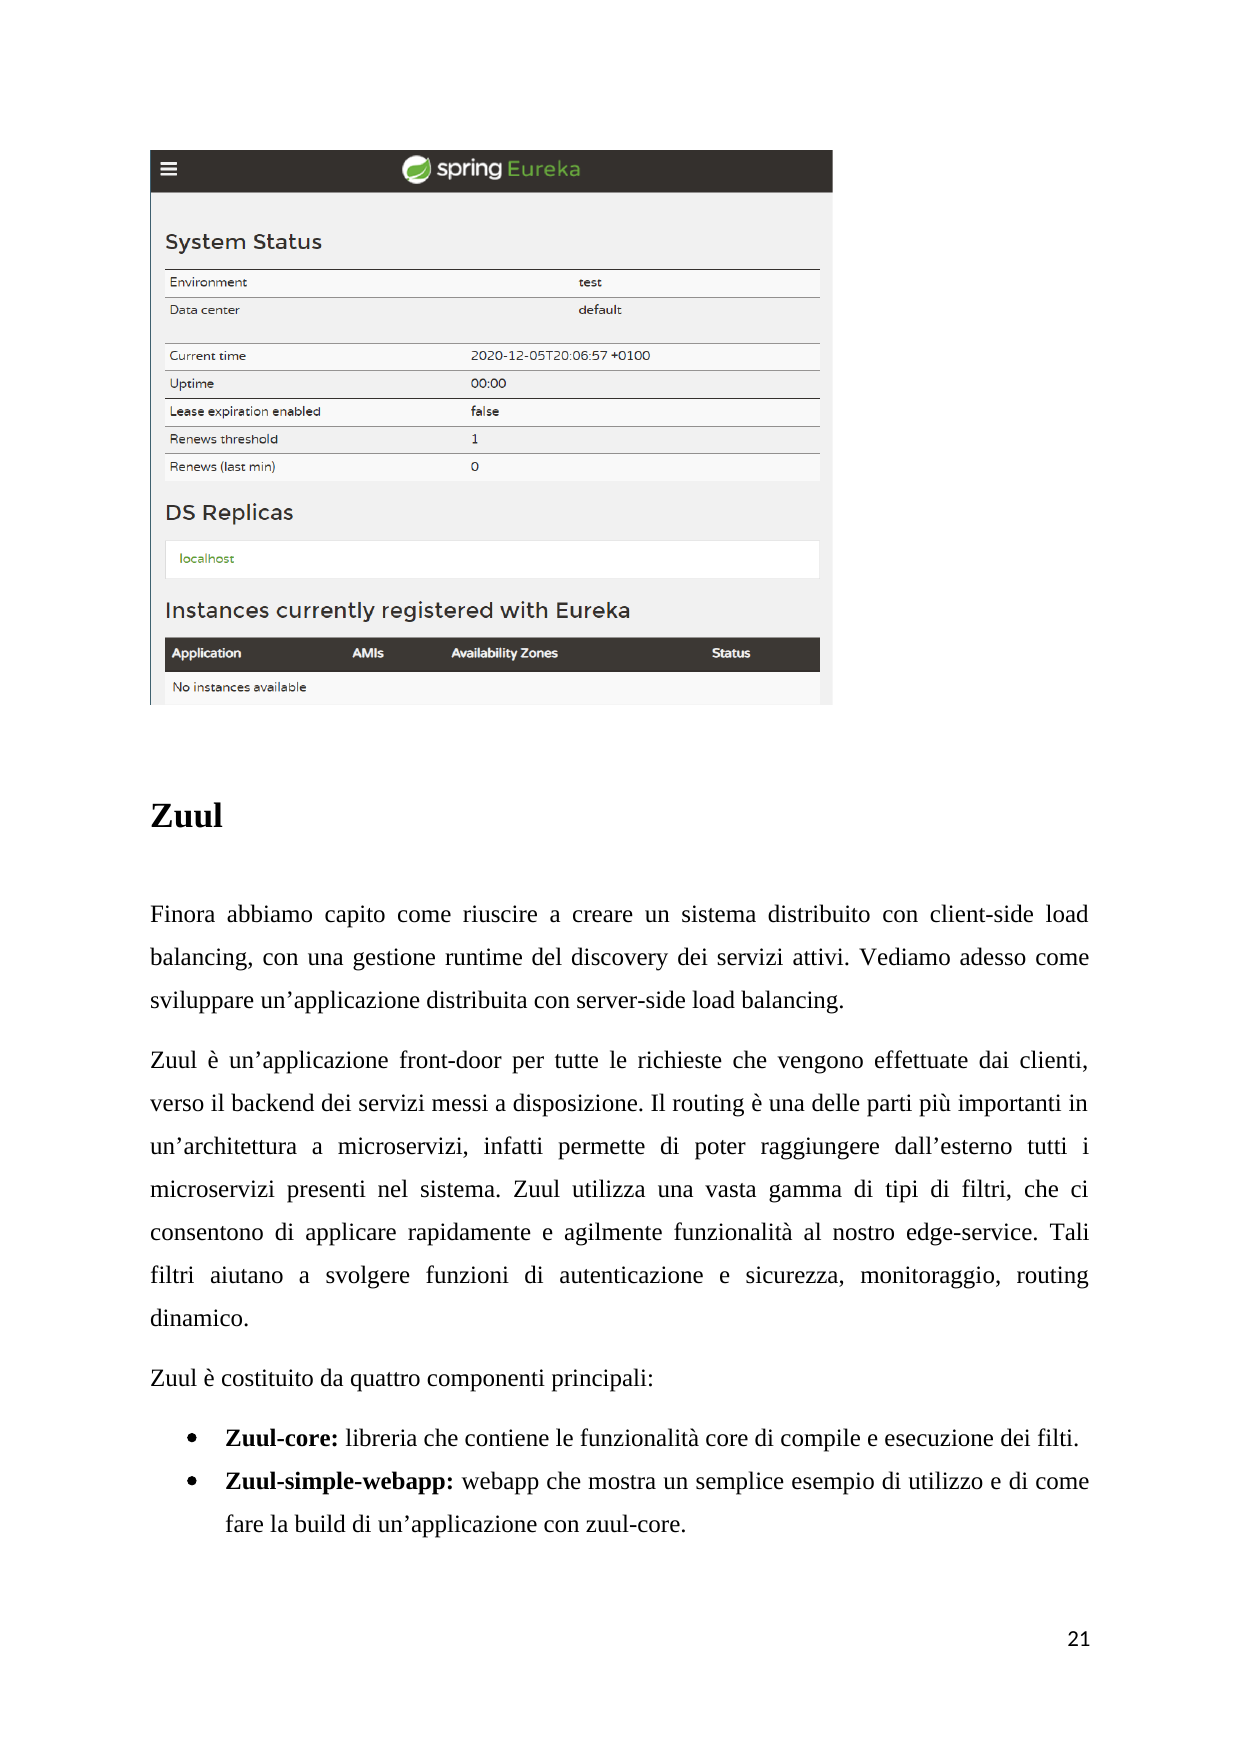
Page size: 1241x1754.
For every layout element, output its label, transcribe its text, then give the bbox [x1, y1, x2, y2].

list Zuul-simple-webapp: webapp che mostra un semplice esempio di utilizzo e di come fare la build di un’applicazione con zuul-core. [187, 1466, 1090, 1538]
picture [150, 150, 833, 705]
subtitle Zuul [150, 795, 1090, 836]
text Zuul è costituito da quattro componenti principali: [150, 1363, 1090, 1392]
list Zuul-core: libreria che contiene le funzionalità core di compile e esecuzione dei filti. [187, 1423, 1090, 1452]
text Zuul è un’applicazione front-door per tutte le richieste che vengono effettuate dai clienti, verso il backend dei servizi messi a disposizione. Il routing è una delle parti più importanti in un’architettura a microservizi, infatti permette di poter raggiungere dall’esterno tutti i microservizi presenti nel sistema. Zuul utilizza una vasta gamma di tipi di filtri, che ci consentono di applicare rapidamente e agilmente funzionalità al nostro edge-service. Tali filtri aiutano a svolgere funzioni di autenticazione e sicurezza, monitoraggio, routing dinamico. [150, 1045, 1090, 1332]
text Finora abbiamo capito come riuscire a creare un sistema distribuito con client-side load balancing, con una gestione runtime del discovery dei servizi attivi. Vediamo adesso come sviluppare un’applicazione distribuita con server-side load balancing. [150, 899, 1090, 1014]
